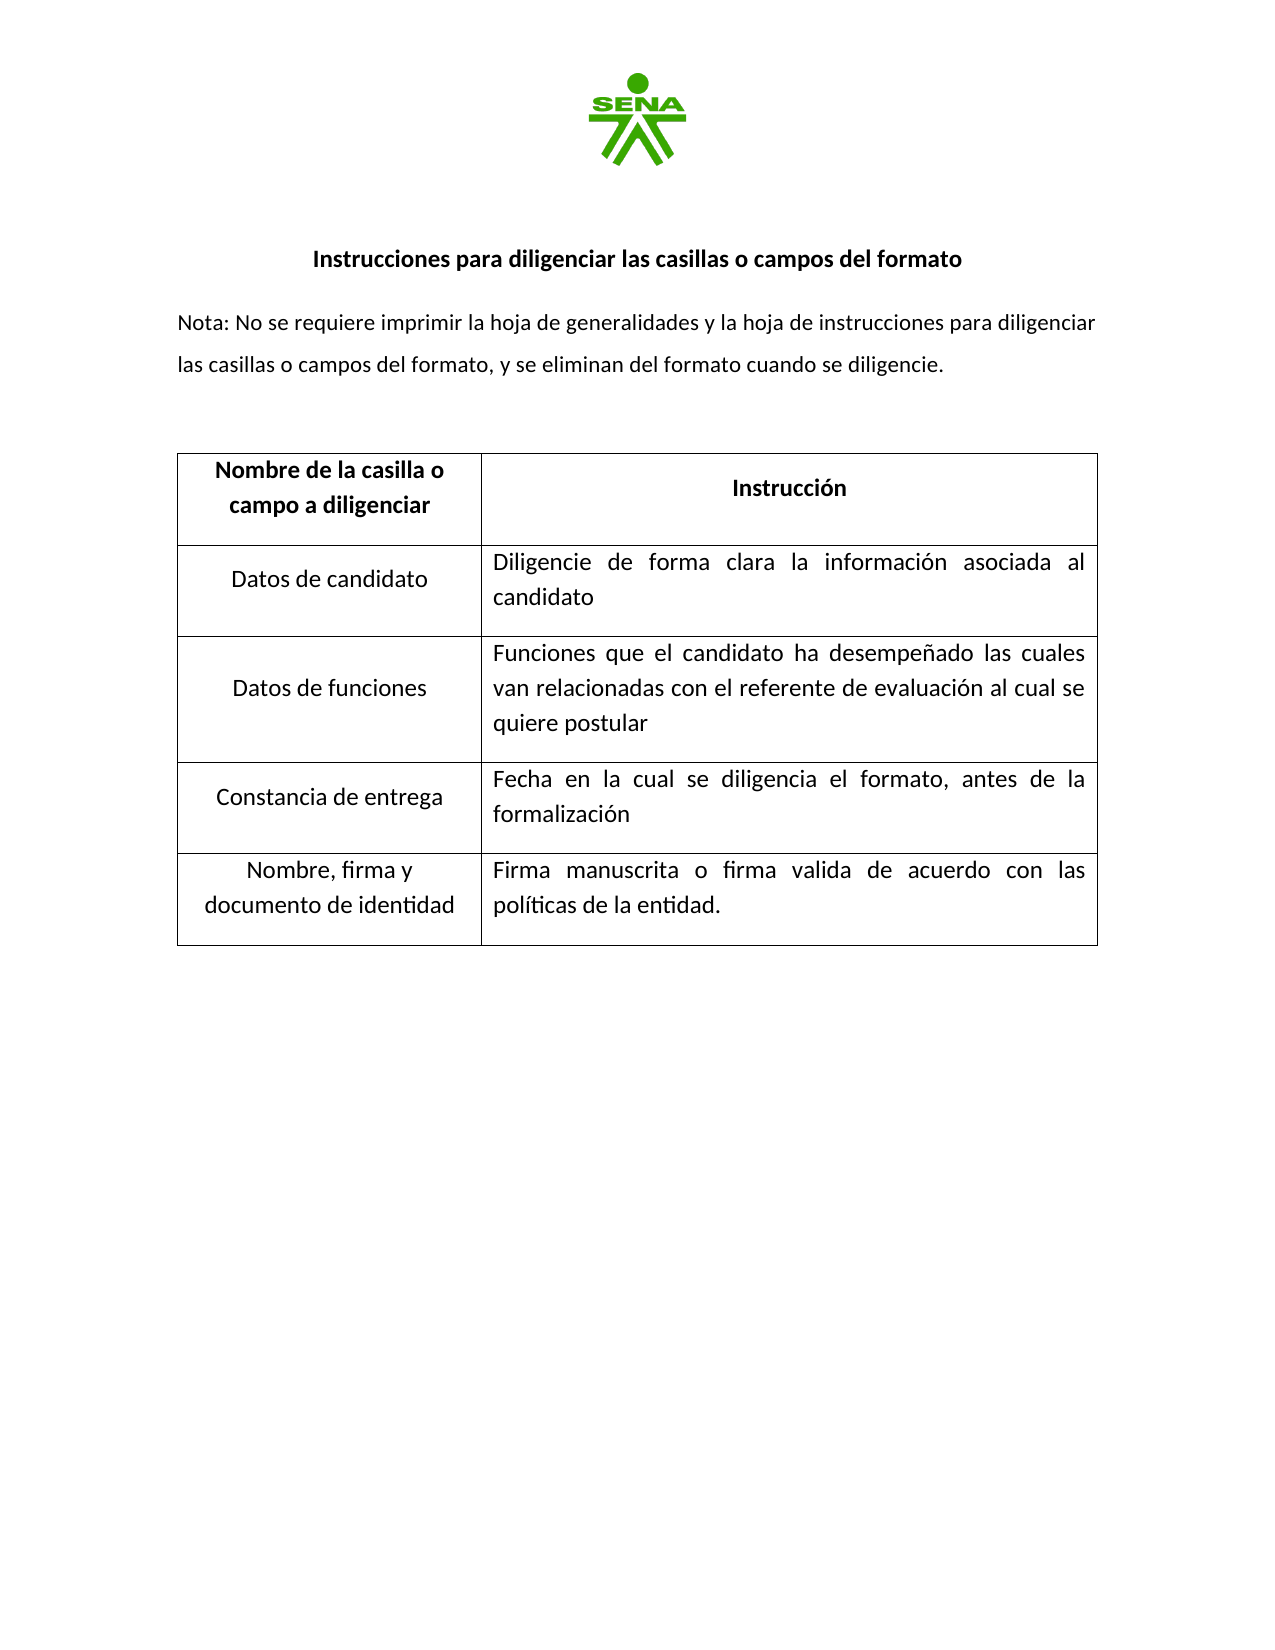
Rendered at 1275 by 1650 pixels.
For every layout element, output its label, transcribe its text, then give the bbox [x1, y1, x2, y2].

text Instrucciones para diligenciar las casillas o campos del formato [177, 243, 1098, 274]
table_header Nombre de la casilla o campo a diligenciar [178, 454, 481, 544]
text Nota: No se requiere imprimir la hoja de generalidades y la hoja de instrucciones para diligenciar las casillas o campos del formato, y se eliminan del formato cuando se diligencie. [177, 308, 1098, 378]
table_header Instrucción [482, 454, 1097, 544]
table_cell Datos de funciones [178, 637, 481, 762]
table_cell Funciones que el candidato ha desempeñado las cuales van relacionadas con el referente de evaluación al cual se quiere postular [482, 637, 1097, 762]
table_cell Fecha en la cual se diligencia el formato, antes de la formalización [482, 763, 1097, 853]
table_cell Constancia de entrega [178, 763, 481, 853]
table_cell Diligencie de forma clara la información asociada al candidato [482, 546, 1097, 636]
picture [588, 73, 687, 166]
table_cell Datos de candidato [178, 546, 481, 636]
table_cell Firma manuscrita o firma valida de acuerdo con las políticas de la entidad. [482, 854, 1097, 944]
table_cell Nombre, firma y documento de identidad [178, 854, 481, 944]
